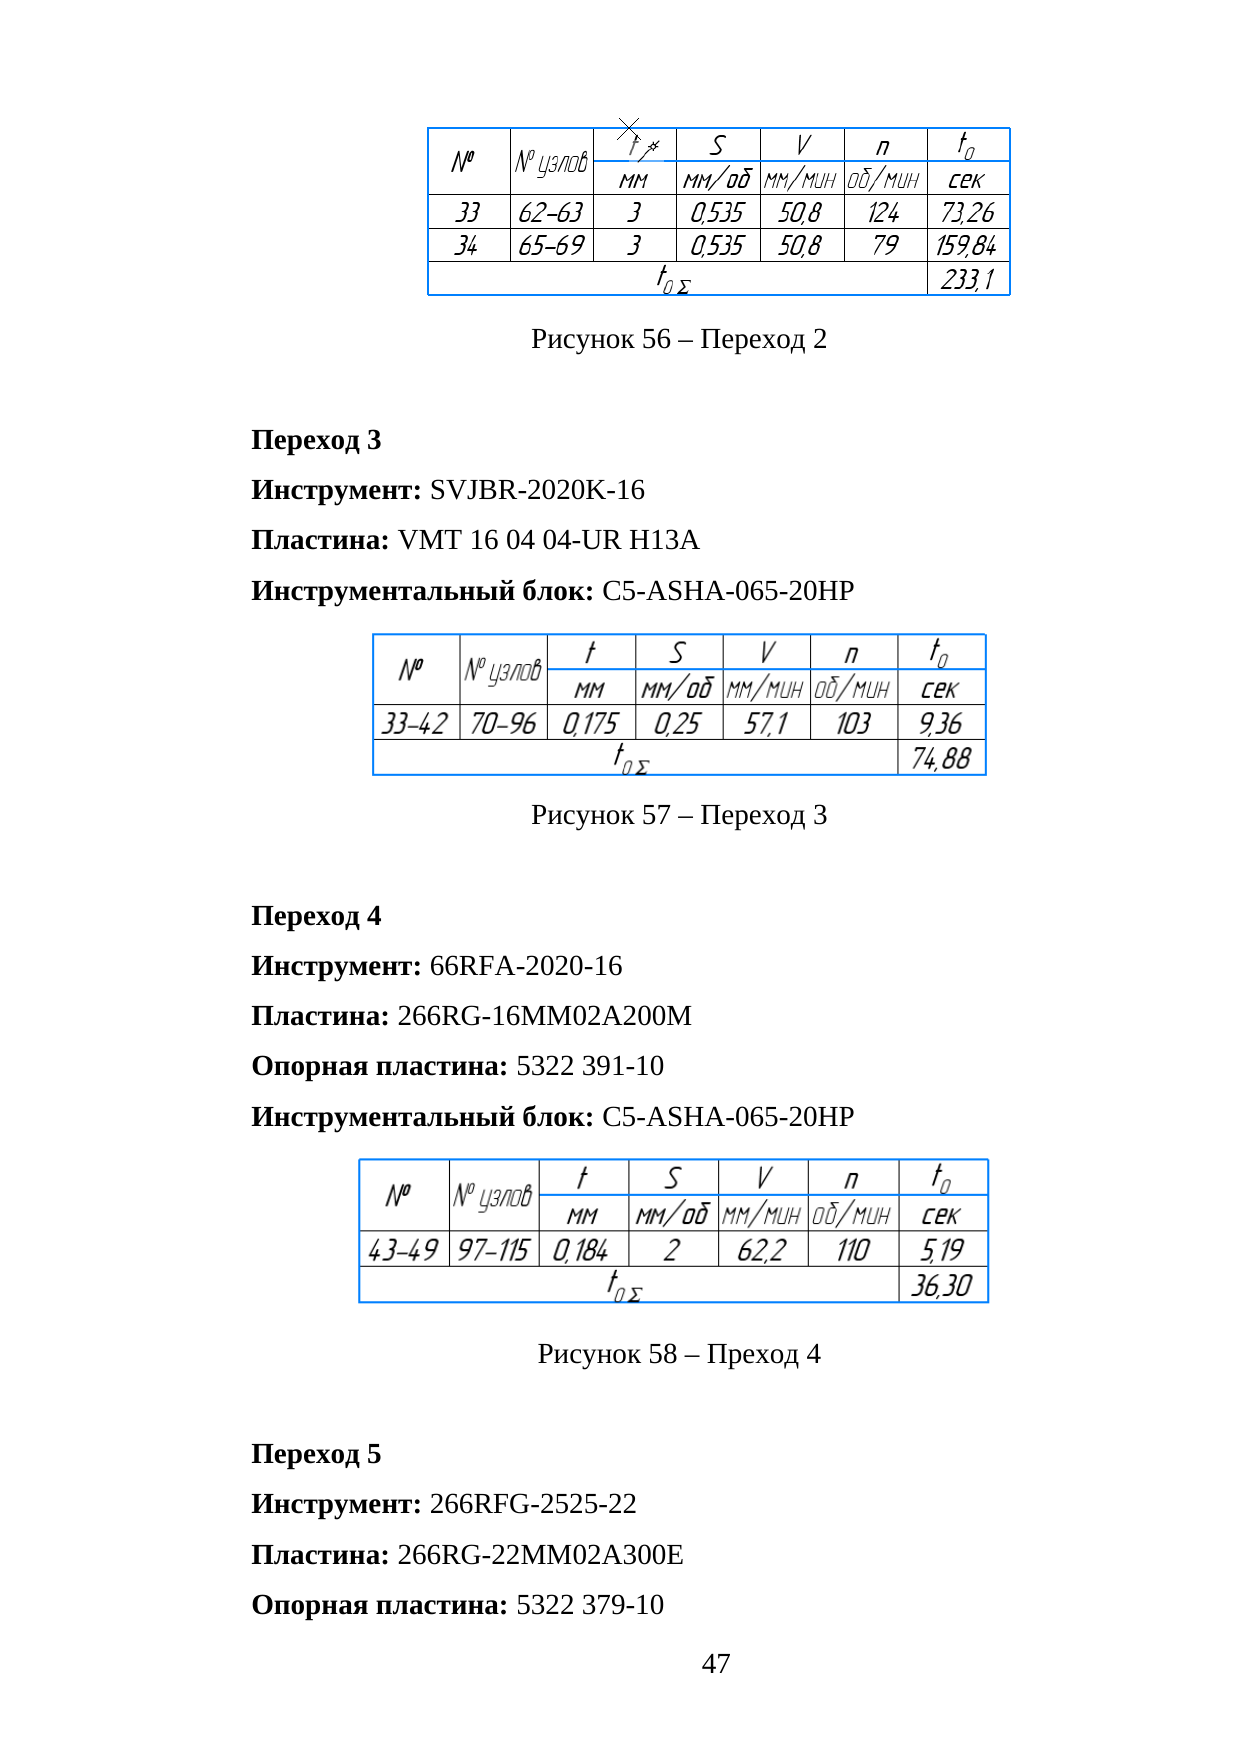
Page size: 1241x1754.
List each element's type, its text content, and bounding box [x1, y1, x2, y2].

text Рисунок 58 – Преход 4 [177, 1336, 1181, 1369]
text Пластина: 266RG-16MM02A200M [177, 998, 1181, 1032]
text Инструмент: 266RFG-2525-22 [177, 1487, 1181, 1520]
text Переход 4 [177, 898, 1181, 931]
text Пластина: VMT 16 04 04-UR H13A [177, 522, 1181, 556]
text Пластина: 266RG-22MM02A300E [177, 1537, 1181, 1571]
picture [364, 623, 994, 781]
text Переход 5 [177, 1436, 1181, 1470]
text Опорная пластина: 5322 391-10 [177, 1048, 1181, 1082]
text Инструментальный блок: C5-ASHA-065-20HP [177, 573, 1181, 606]
text Инструмент: 66RFA-2020-16 [177, 948, 1181, 981]
text Инструментальный блок: C5-ASHA-065-20HP [177, 1099, 1181, 1132]
picture [414, 118, 1018, 305]
text Опорная пластина: 5322 379-10 [177, 1587, 1181, 1621]
text Инструмент: SVJBR-2020K-16 [177, 472, 1181, 506]
text Переход 3 [177, 422, 1181, 455]
text Рисунок 56 – Переход 2 [177, 321, 1181, 355]
text Рисунок 57 – Переход 3 [177, 797, 1181, 831]
picture [352, 1149, 1006, 1319]
